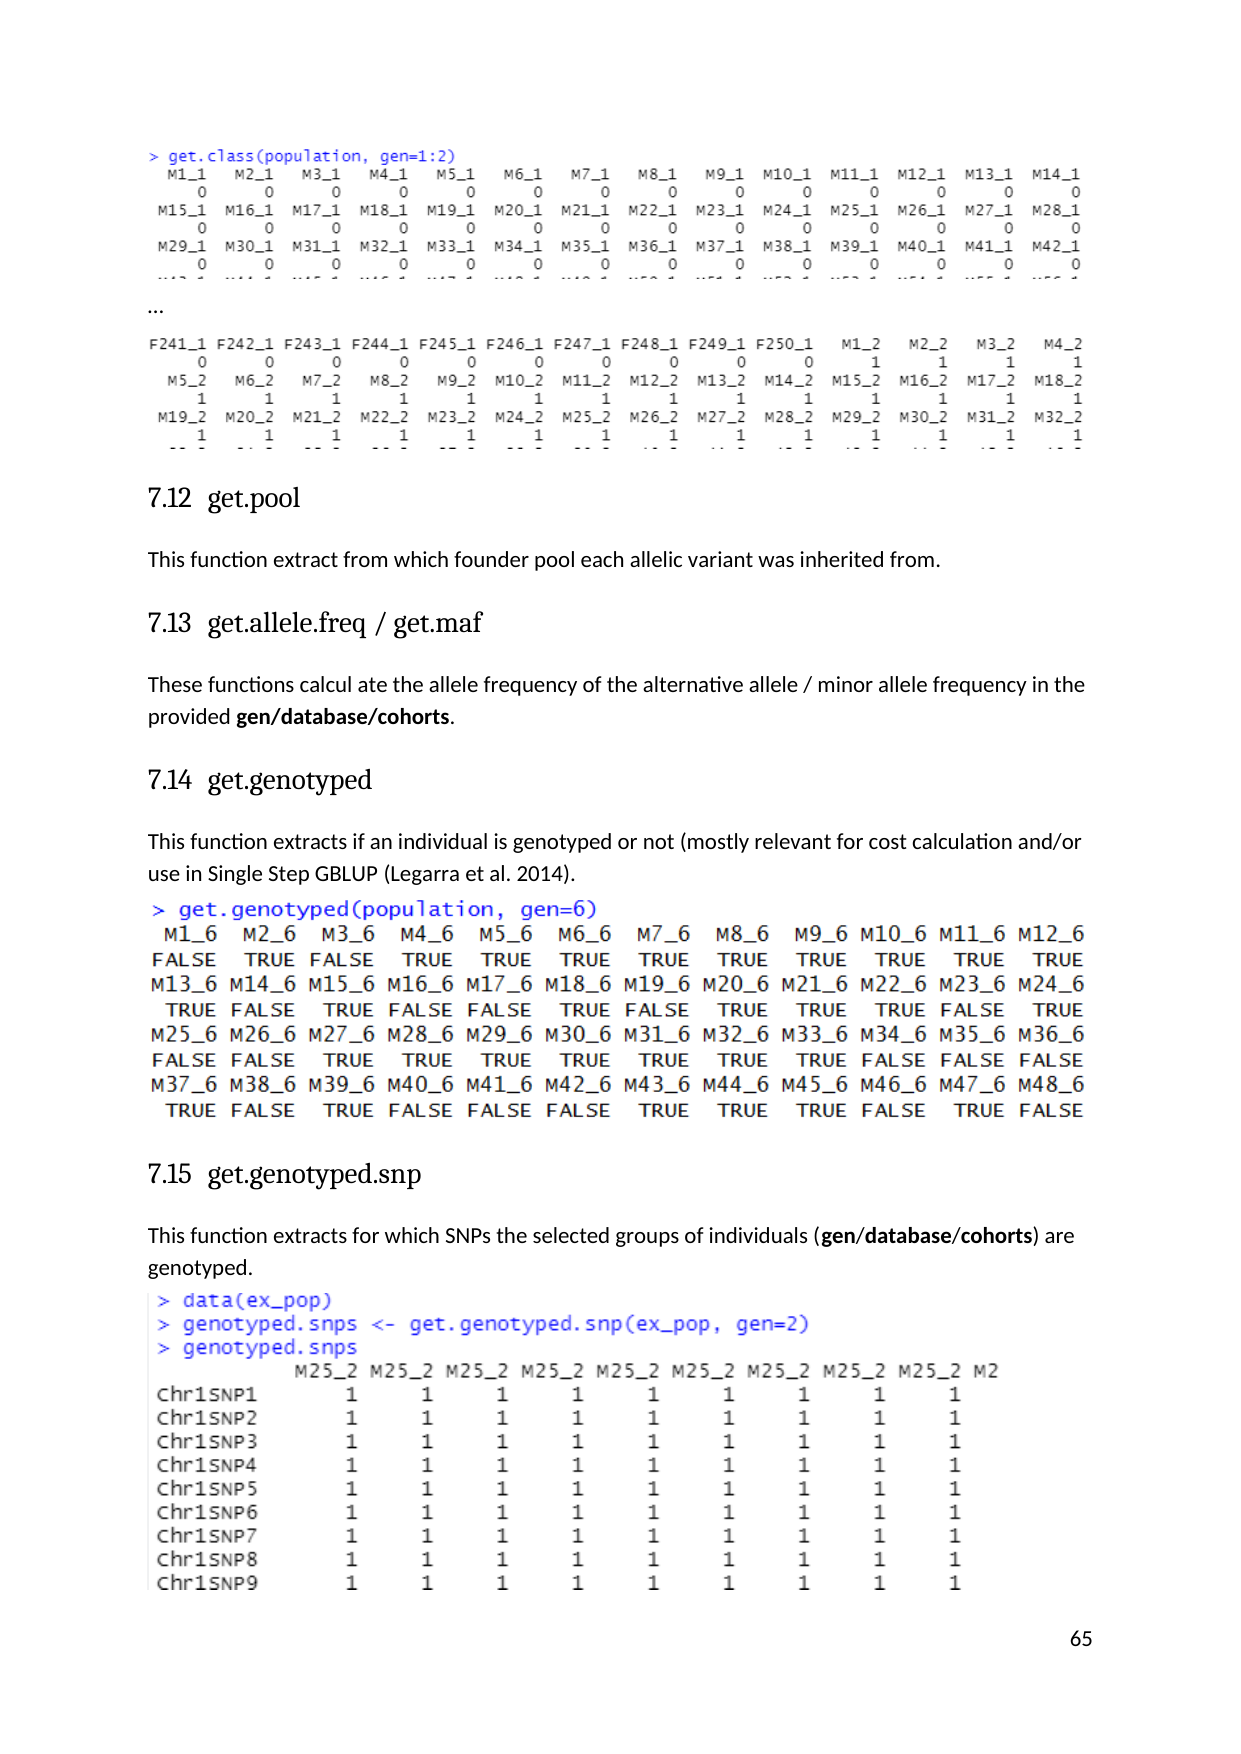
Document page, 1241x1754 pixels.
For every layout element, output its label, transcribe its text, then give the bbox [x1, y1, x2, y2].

subtitle get.allele.freq / get.maf [148, 606, 1093, 640]
subtitle get.pool [148, 482, 1093, 515]
subtitle get.genotyped.snp [148, 1158, 1093, 1191]
picture [147, 332, 1093, 449]
subtitle get.genotyped [148, 763, 1093, 797]
text This function extract from which founder pool each allelic variant was inherited from. [148, 545, 1093, 573]
picture [147, 899, 1093, 1125]
text This function extracts for which SNPs the selected groups of individuals (gen/database/cohorts) are genotyped. [148, 1221, 1093, 1281]
picture [147, 147, 1093, 279]
text … [148, 292, 1093, 319]
picture [147, 1293, 1000, 1590]
text This function extracts if an individual is genotyped or not (mostly relevant for cost calculation and/or use in Single Step GBLUP (Legarra et al. 2014). [148, 827, 1093, 887]
text These functions calcul ate the allele frequency of the alternative allele / minor allele frequency in the provided gen/database/cohorts. [148, 670, 1093, 730]
